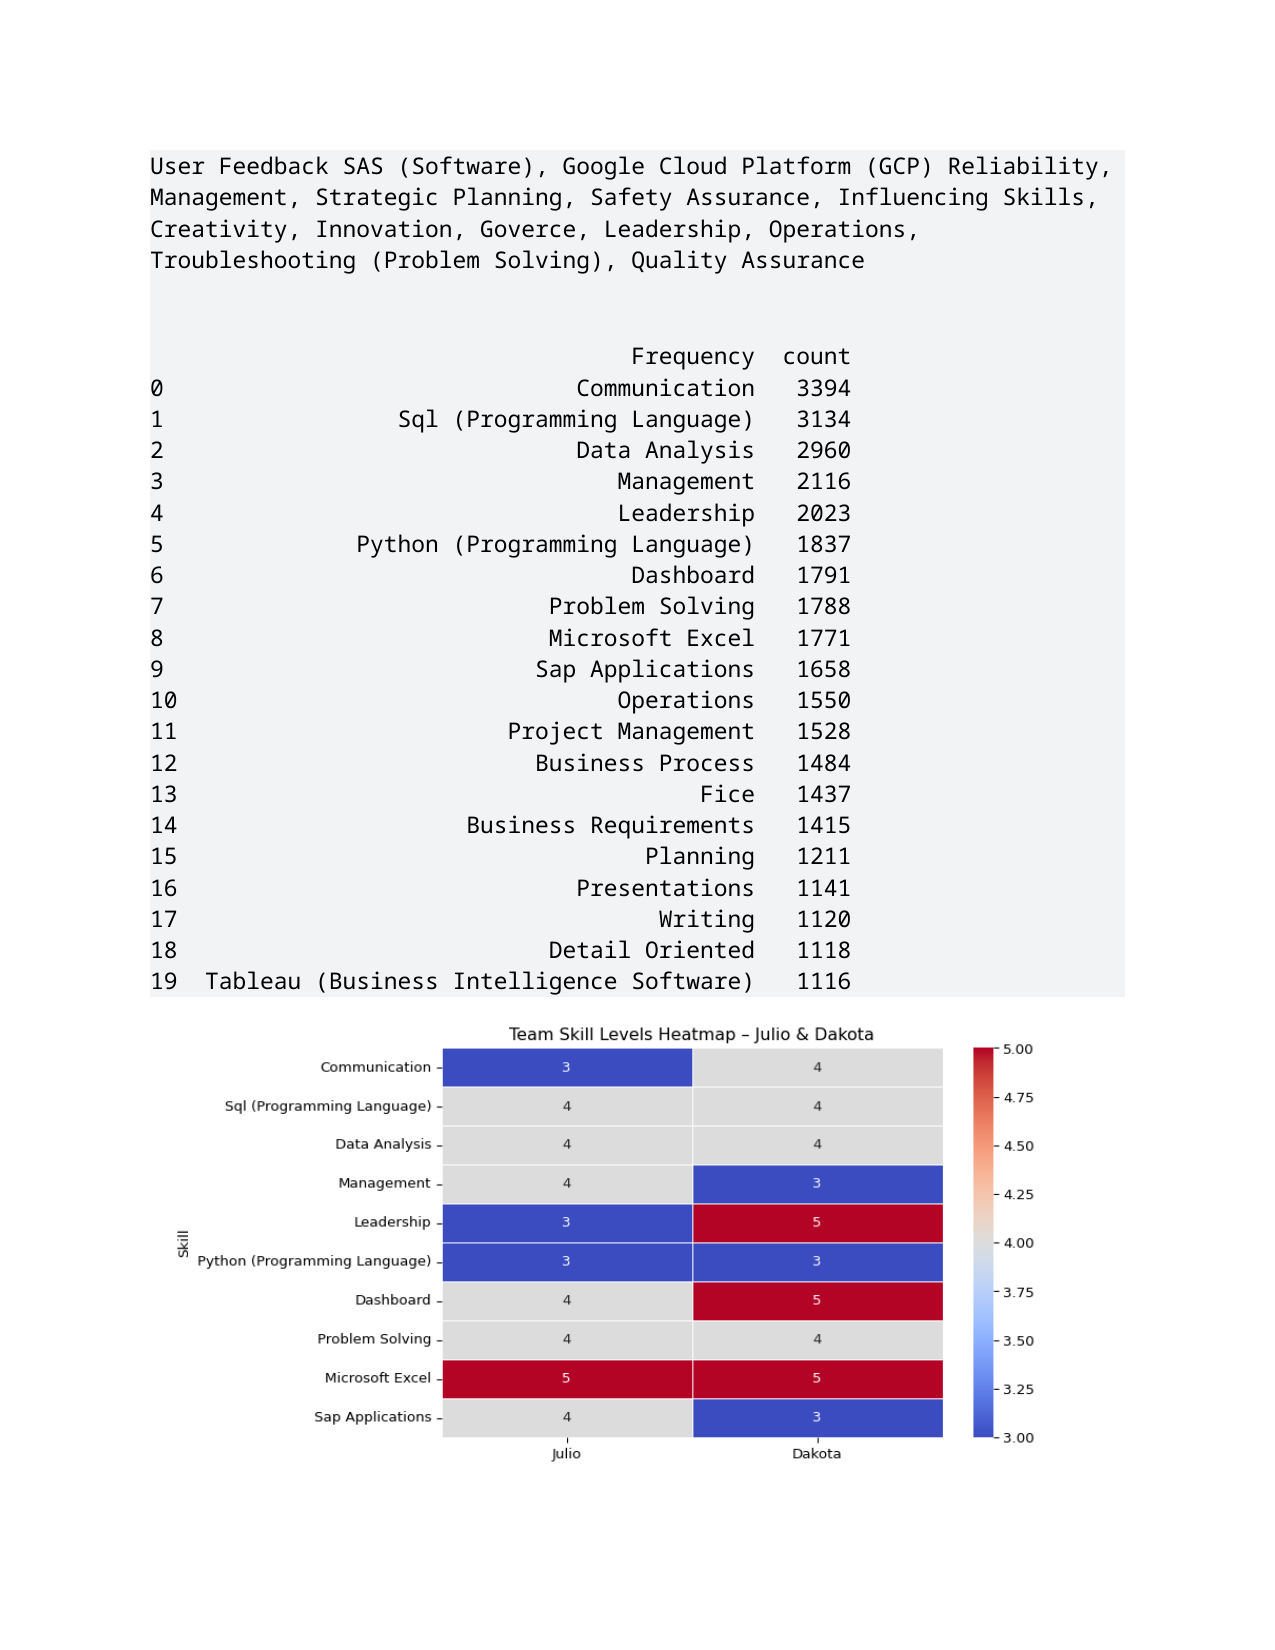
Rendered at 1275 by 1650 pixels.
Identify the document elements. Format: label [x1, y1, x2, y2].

text [150, 150, 1125, 997]
picture [168, 1017, 1044, 1471]
